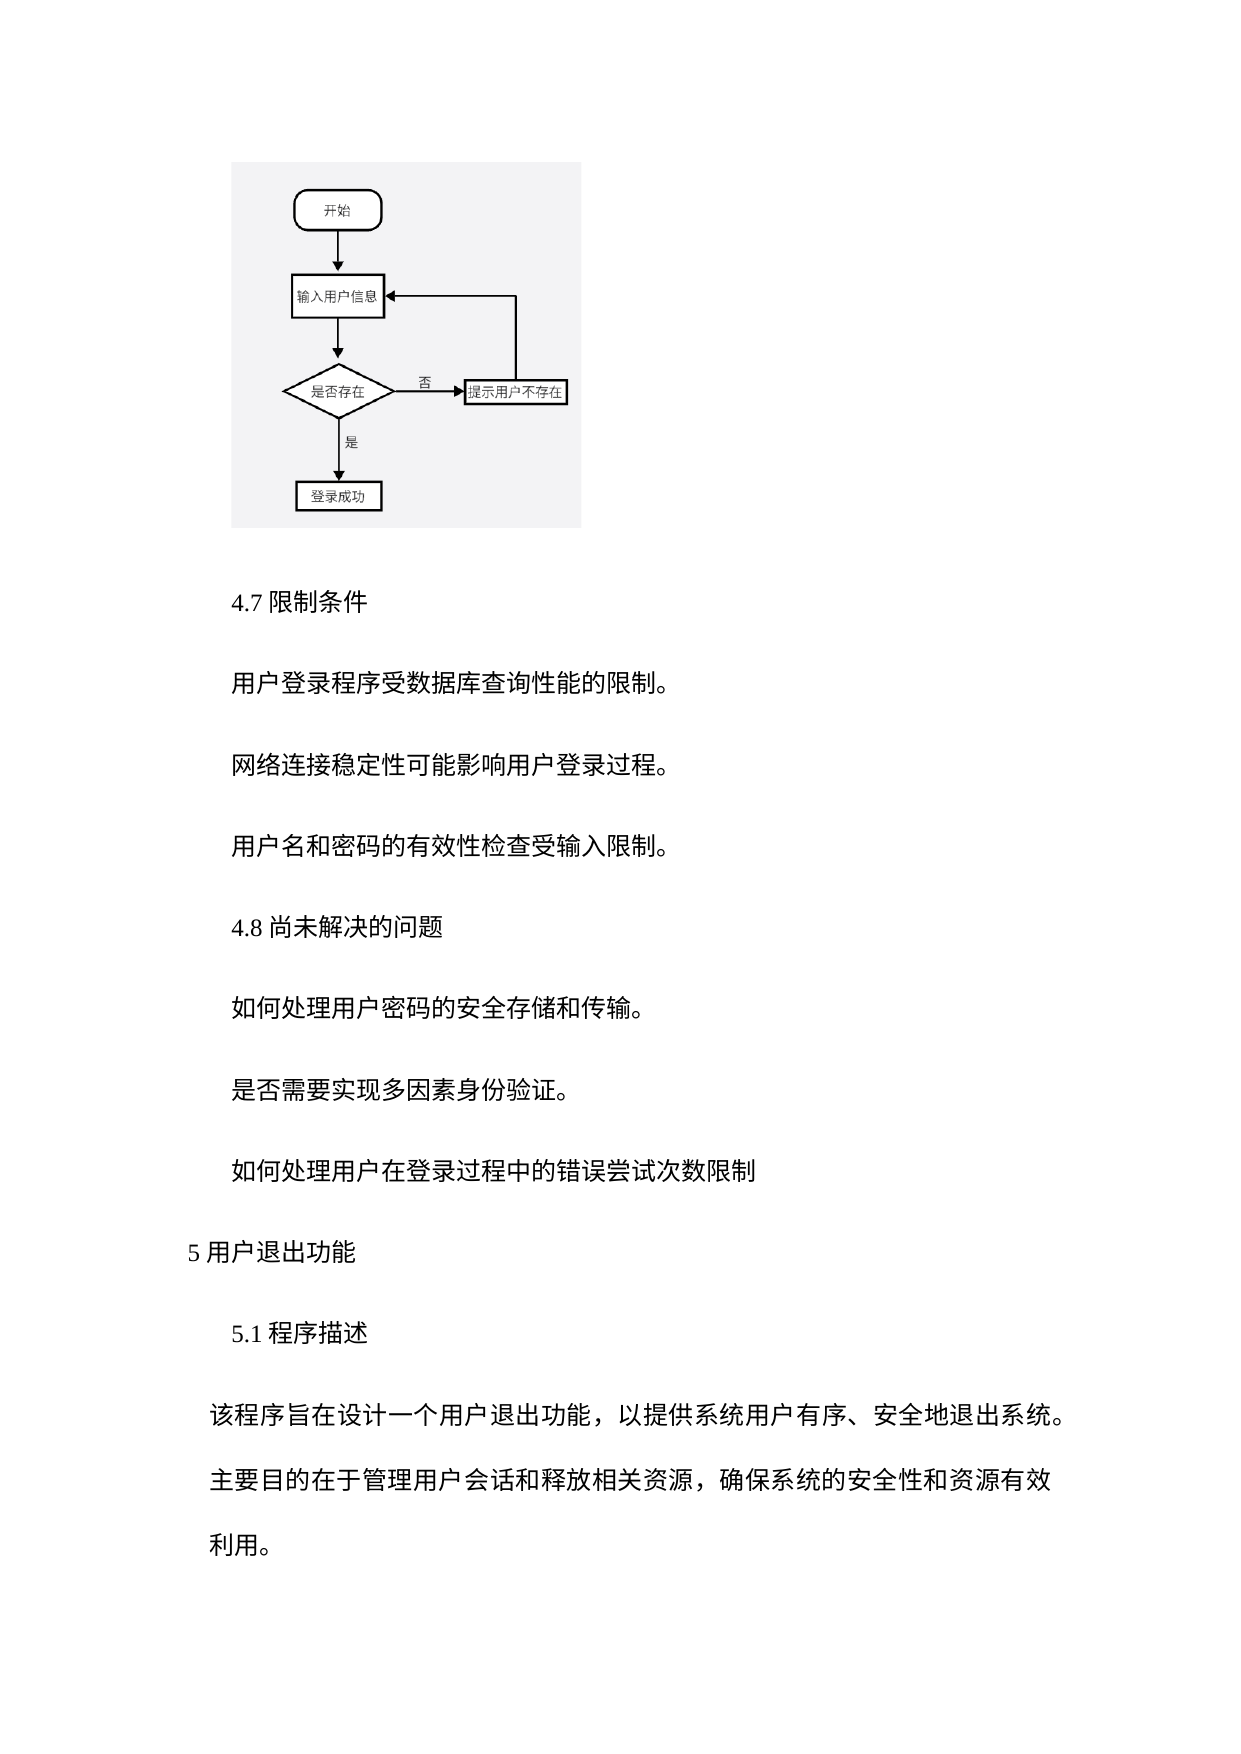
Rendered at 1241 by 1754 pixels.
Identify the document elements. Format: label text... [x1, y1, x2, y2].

text 4.7 限制条件 [187, 568, 1053, 633]
text 5.1 程序描述 [187, 1299, 1053, 1364]
text 网络连接稳定性可能影响用户登录过程。 [187, 731, 1053, 796]
text 是否需要实现多因素身份验证。 [187, 1056, 1053, 1121]
text 用户名和密码的有效性检查受输入限制。 [187, 812, 1053, 877]
text 如何处理用户在登录过程中的错误尝试次数限制 [187, 1137, 1053, 1202]
text 用户登录程序受数据库查询性能的限制。 [187, 649, 1053, 714]
picture [231, 162, 582, 528]
text 5 用户退出功能 [187, 1218, 1053, 1283]
text 4.8 尚未解决的问题 [187, 893, 1053, 958]
text 该程序旨在设计一个用户退出功能，以提供系统用户有序、安全地退出系统。主要目的在于管理用户会话和释放相关资源，确保系统的安全性和资源有效利用。 [209, 1381, 1053, 1576]
text 如何处理用户密码的安全存储和传输。 [187, 974, 1053, 1039]
